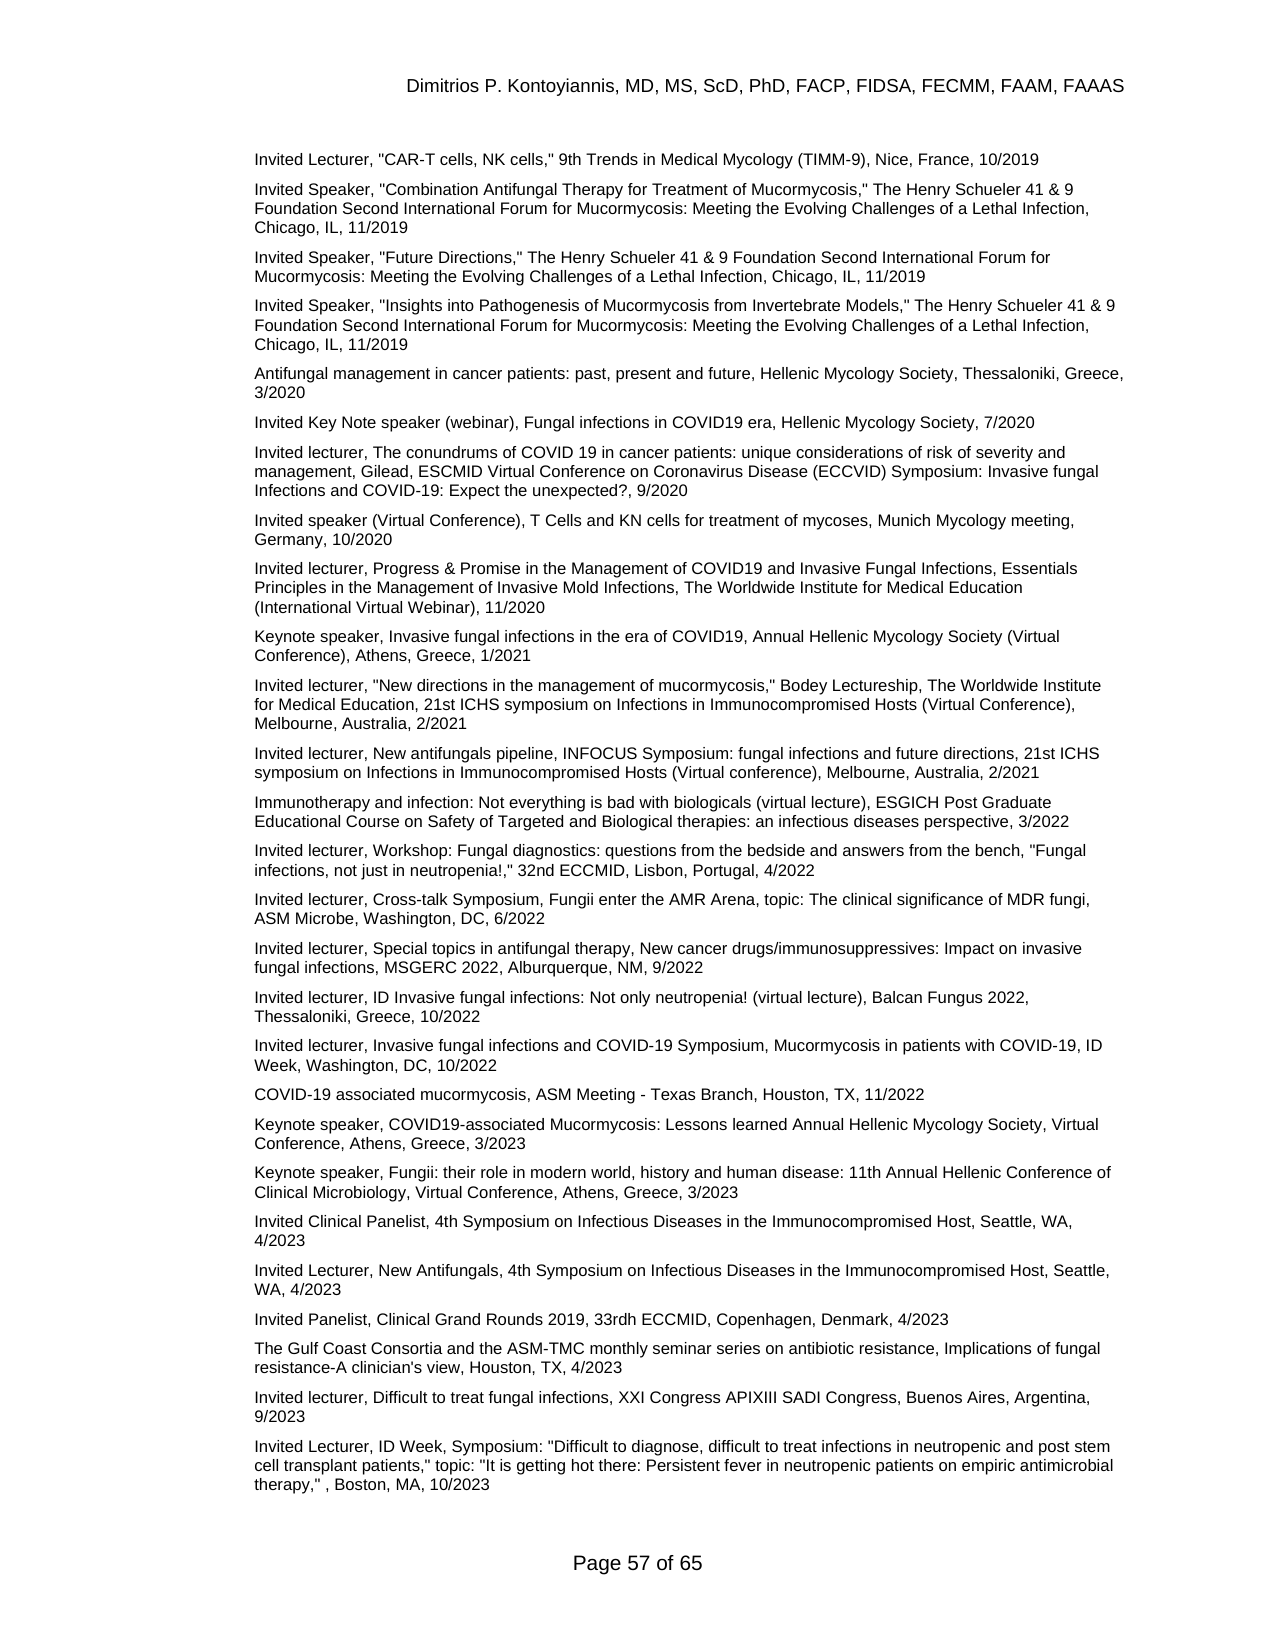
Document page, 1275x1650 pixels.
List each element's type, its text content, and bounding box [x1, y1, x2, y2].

text Invited lecturer, Workshop: Fungal diagnostics: questions from the bedside and answers from the bench, "Fungal infections, not just in neutropenia!," 32nd ECCMID, Lisbon, Portugal, 4/2022 [254, 841, 1125, 879]
text Invited Clinical Panelist, 4th Symposium on Infectious Diseases in the Immunocompromised Host, Seattle, WA, 4/2023 [254, 1212, 1125, 1250]
text Invited lecturer, Difficult to treat fungal infections, XXI Congress APIXIII SADI Congress, Buenos Aires, Argentina, 9/2023 [254, 1388, 1125, 1426]
text COVID-19 associated mucormycosis, ASM Meeting - Texas Branch, Houston, TX, 11/2022 [254, 1085, 1125, 1104]
text Invited speaker (Virtual Conference), T Cells and KN cells for treatment of mycoses, Munich Mycology meeting, Germany, 10/2020 [254, 510, 1125, 549]
text Antifungal management in cancer patients: past, present and future, Hellenic Mycology Society, Thessaloniki, Greece, 3/2020 [254, 364, 1125, 402]
text Invited lecturer, ID Invasive fungal infections: Not only neutropenia! (virtual lecture), Balcan Fungus 2022, Thessaloniki, Greece, 10/2022 [254, 987, 1125, 1026]
text Invited lecturer, New antifungals pipeline, INFOCUS Symposium: fungal infections and future directions, 21st ICHS symposium on Infections in Immunocompromised Hosts (Virtual conference), Melbourne, Australia, 2/2021 [254, 744, 1125, 782]
text Invited Speaker, "Combination Antifungal Therapy for Treatment of Mucormycosis," The Henry Schueler 41 & 9 Foundation Second International Forum for Mucormycosis: Meeting the Evolving Challenges of a Lethal Infection, Chicago, IL, 11/2019 [254, 179, 1125, 237]
text Keynote speaker, Invasive fungal infections in the era of COVID19, Annual Hellenic Mycology Society (Virtual Conference), Athens, Greece, 1/2021 [254, 627, 1125, 665]
text Invited Lecturer, ID Week, Symposium: "Difficult to diagnose, difficult to treat infections in neutropenic and post stem cell transplant patients," topic: "It is getting hot there: Persistent fever in neutropenic patients on empiric antimicrobial therapy," , Boston, MA, 10/2023 [254, 1437, 1125, 1494]
text Invited lecturer, The conundrums of COVID 19 in cancer patients: unique considerations of risk of severity and management, Gilead, ESCMID Virtual Conference on Coronavirus Disease (ECCVID) Symposium: Invasive fungal Infections and COVID-19: Expect the unexpected?, 9/2020 [254, 442, 1125, 500]
text Invited lecturer, Cross-talk Symposium, Fungii enter the AMR Arena, topic: The clinical significance of MDR fungi, ASM Microbe, Washington, DC, 6/2022 [254, 890, 1125, 928]
text Keynote speaker, Fungii: their role in modern world, history and human disease: 11th Annual Hellenic Conference of Clinical Microbiology, Virtual Conference, Athens, Greece, 3/2023 [254, 1163, 1125, 1202]
text Invited Key Note speaker (webinar), Fungal infections in COVID19 era, Hellenic Mycology Society, 7/2020 [254, 413, 1125, 432]
text The Gulf Coast Consortia and the ASM-TMC monthly seminar series on antibiotic resistance, Implications of fungal resistance-A clinician's view, Houston, TX, 4/2023 [254, 1339, 1125, 1377]
text Invited Panelist, Clinical Grand Rounds 2019, 33rdh ECCMID, Copenhagen, Denmark, 4/2023 [254, 1309, 1125, 1329]
text Invited lecturer, Progress & Promise in the Management of COVID19 and Invasive Fungal Infections, Essentials Principles in the Management of Invasive Mold Infections, The Worldwide Institute for Medical Education (International Virtual Webinar), 11/2020 [254, 559, 1125, 617]
text Invited Lecturer, New Antifungals, 4th Symposium on Infectious Diseases in the Immunocompromised Host, Seattle, WA, 4/2023 [254, 1261, 1125, 1299]
text Invited Speaker, "Insights into Pathogenesis of Mucormycosis from Invertebrate Models," The Henry Schueler 41 & 9 Foundation Second International Forum for Mucormycosis: Meeting the Evolving Challenges of a Lethal Infection, Chicago, IL, 11/2019 [254, 296, 1125, 354]
text Keynote speaker, COVID19-associated Mucormycosis: Lessons learned Annual Hellenic Mycology Society, Virtual Conference, Athens, Greece, 3/2023 [254, 1114, 1125, 1153]
text Invited Speaker, "Future Directions," The Henry Schueler 41 & 9 Foundation Second International Forum for Mucormycosis: Meeting the Evolving Challenges of a Lethal Infection, Chicago, IL, 11/2019 [254, 247, 1125, 286]
text Invited Lecturer, "CAR-T cells, NK cells," 9th Trends in Medical Mycology (TIMM-9), Nice, France, 10/2019 [254, 150, 1125, 169]
text Invited lecturer, Invasive fungal infections and COVID-19 Symposium, Mucormycosis in patients with COVID-19, ID Week, Washington, DC, 10/2022 [254, 1036, 1125, 1074]
text Invited lecturer, "New directions in the management of mucormycosis," Bodey Lectureship, The Worldwide Institute for Medical Education, 21st ICHS symposium on Infections in Immunocompromised Hosts (Virtual Conference), Melbourne, Australia, 2/2021 [254, 676, 1125, 733]
text Immunotherapy and infection: Not everything is bad with biologicals (virtual lecture), ESGICH Post Graduate Educational Course on Safety of Targeted and Biological therapies: an infectious diseases perspective, 3/2022 [254, 792, 1125, 831]
text Invited lecturer, Special topics in antifungal therapy, New cancer drugs/immunosuppressives: Impact on invasive fungal infections, MSGERC 2022, Alburquerque, NM, 9/2022 [254, 939, 1125, 977]
